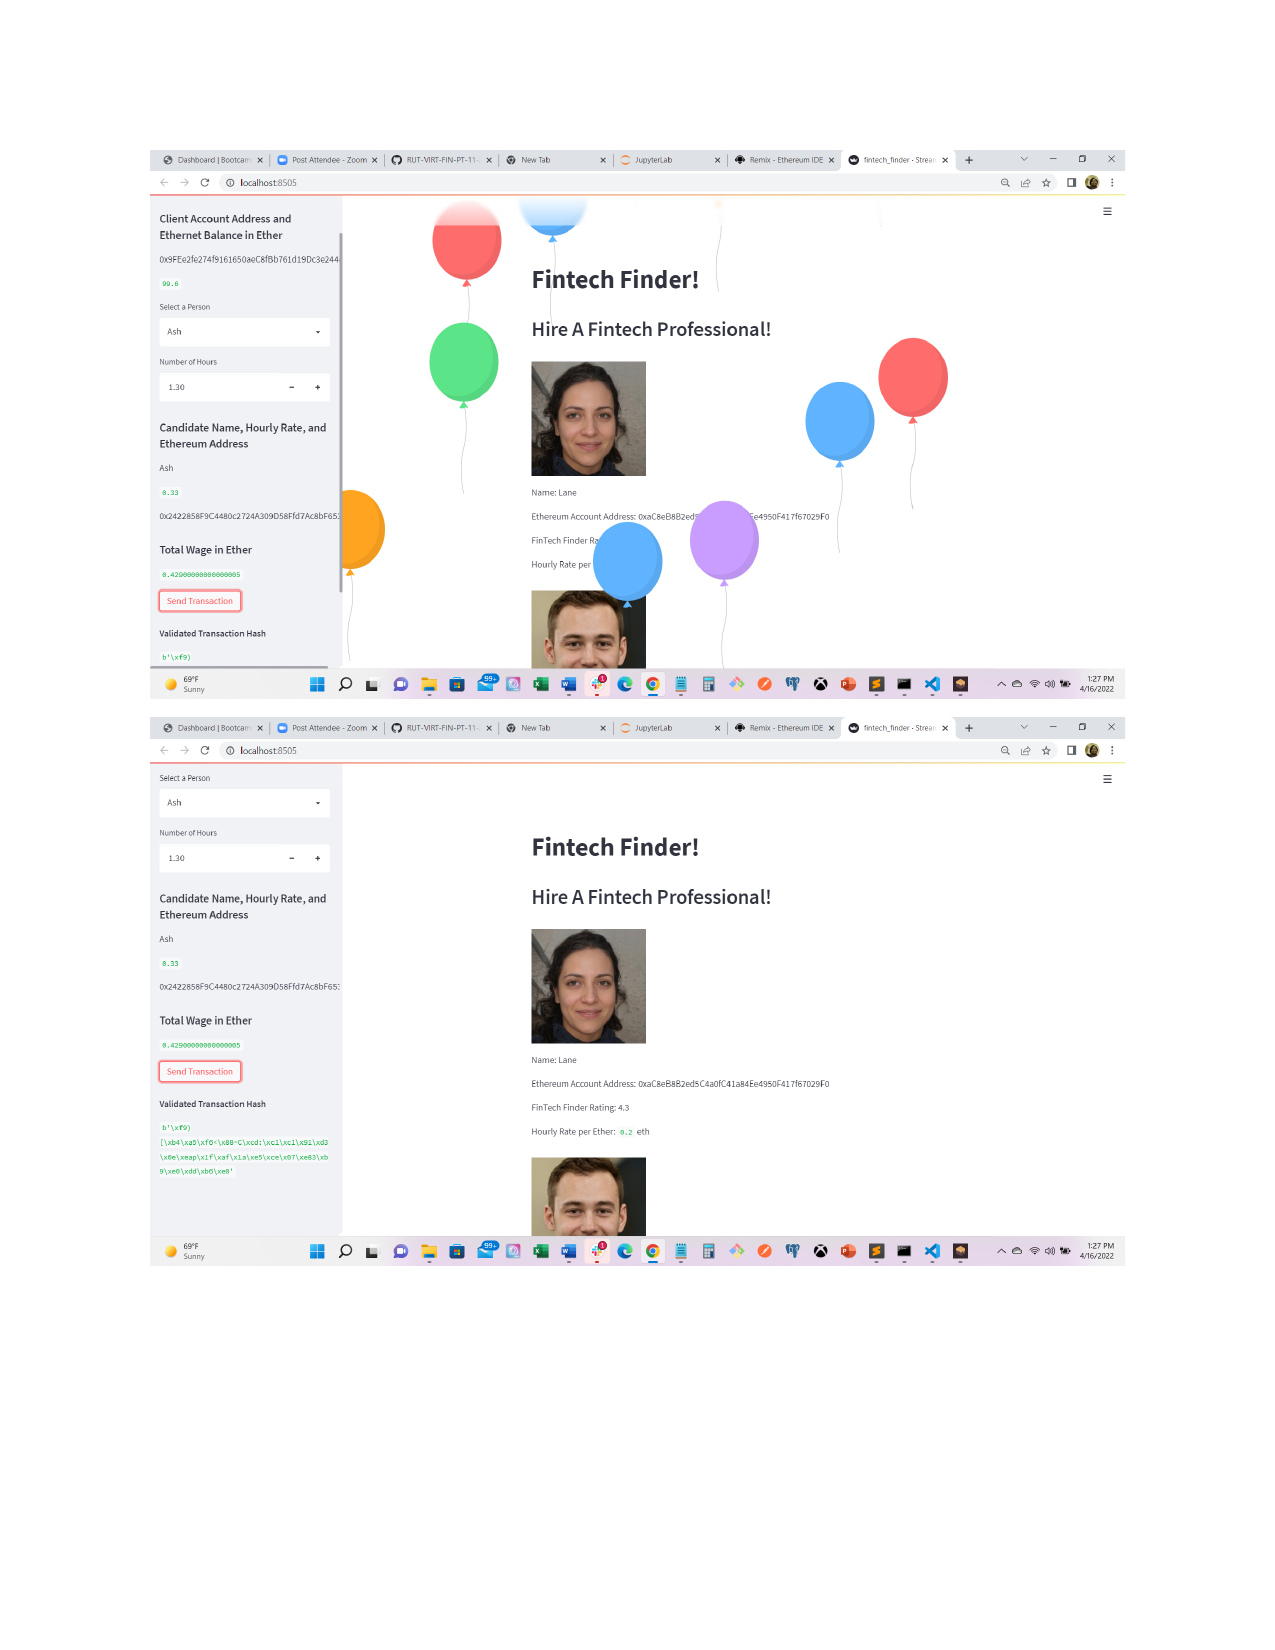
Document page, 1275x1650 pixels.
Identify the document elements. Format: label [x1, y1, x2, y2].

picture [150, 717, 1125, 1266]
picture [150, 150, 1125, 699]
